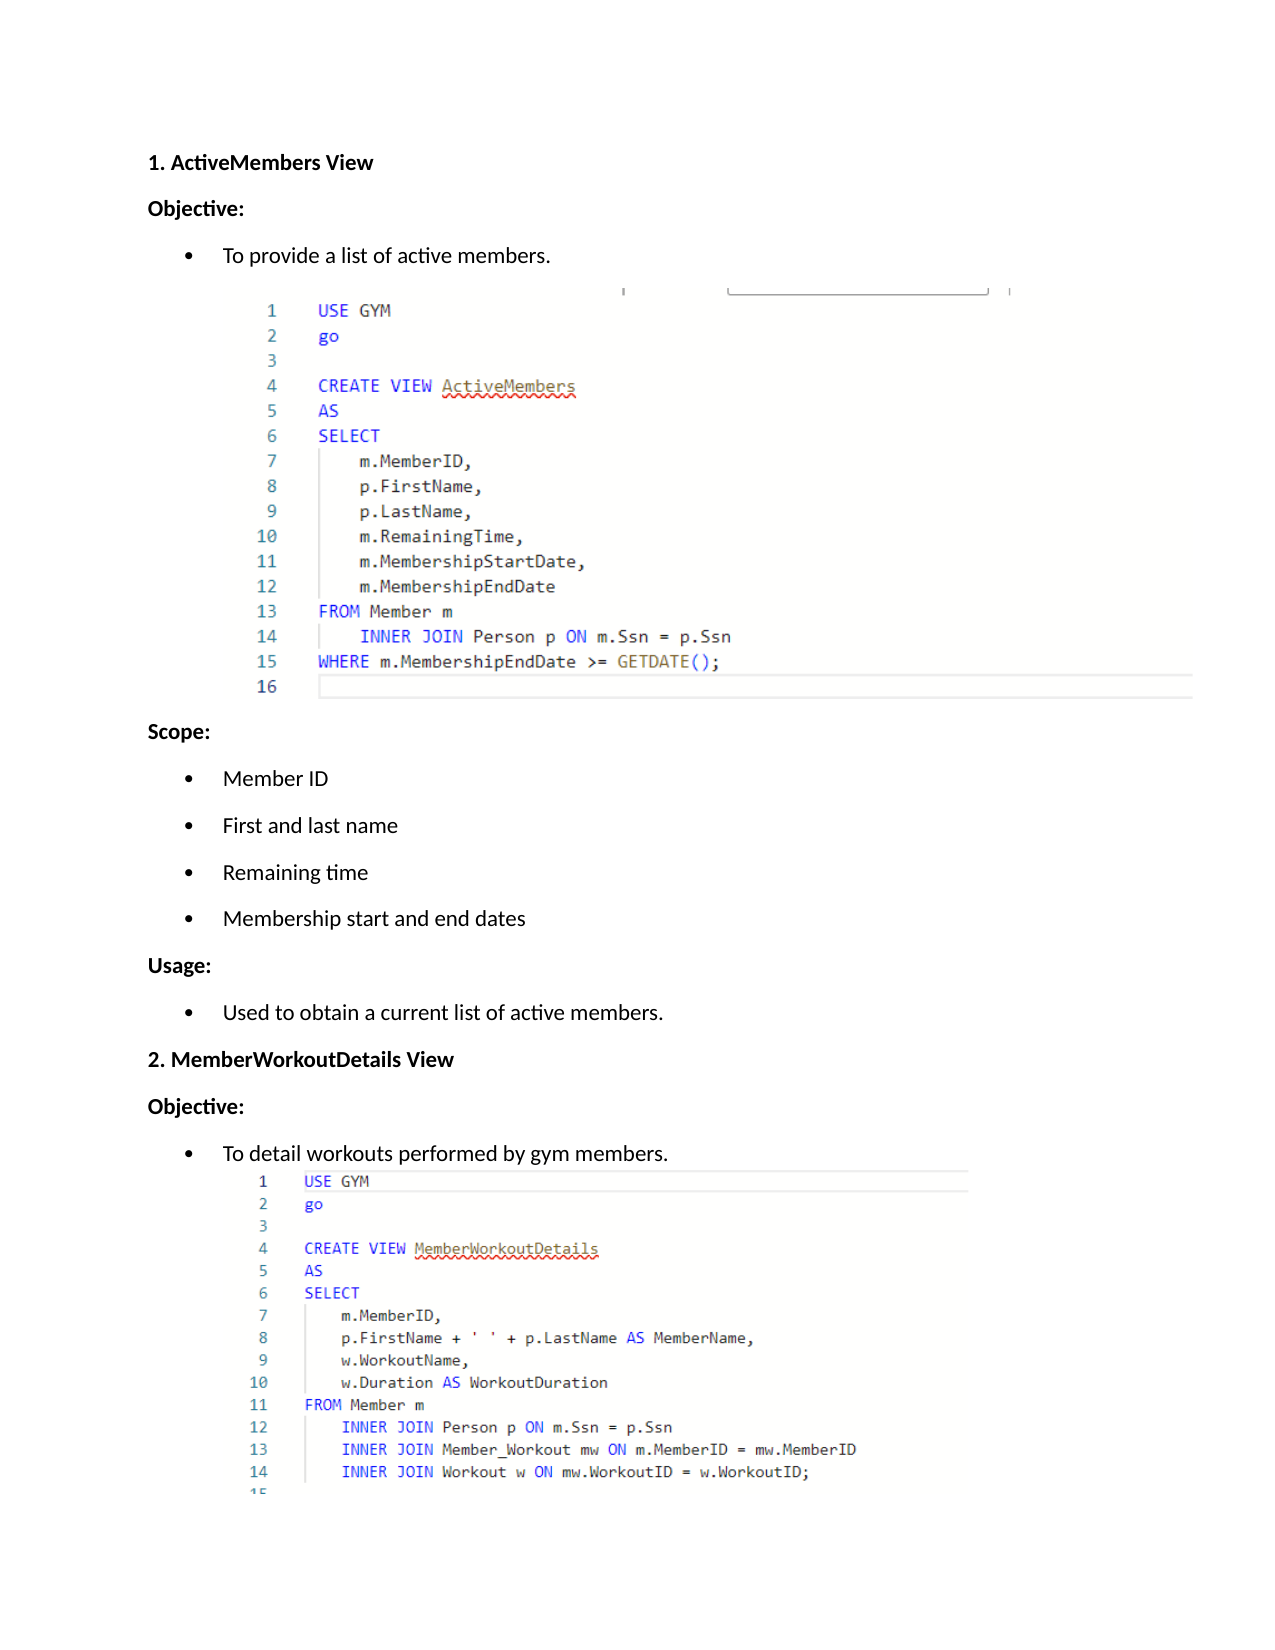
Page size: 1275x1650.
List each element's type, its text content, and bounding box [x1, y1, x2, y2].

list Used to obtain a current list of active members. [185, 998, 1127, 1026]
list Member ID [185, 764, 1127, 792]
text Usage: [148, 951, 1127, 979]
picture [222, 1169, 969, 1494]
text Scope: [148, 717, 1127, 745]
text 1. ActiveMembers View [148, 148, 1127, 176]
picture [222, 288, 1193, 699]
list First and last name [185, 811, 1127, 839]
text Objective: [148, 1092, 1127, 1120]
list To provide a list of active members. [185, 241, 1127, 269]
text Objective: [148, 194, 1127, 222]
list Membership start and end dates [185, 904, 1127, 933]
text 2. MemberWorkoutDetails View [148, 1045, 1127, 1073]
list Remaining time [185, 858, 1127, 886]
